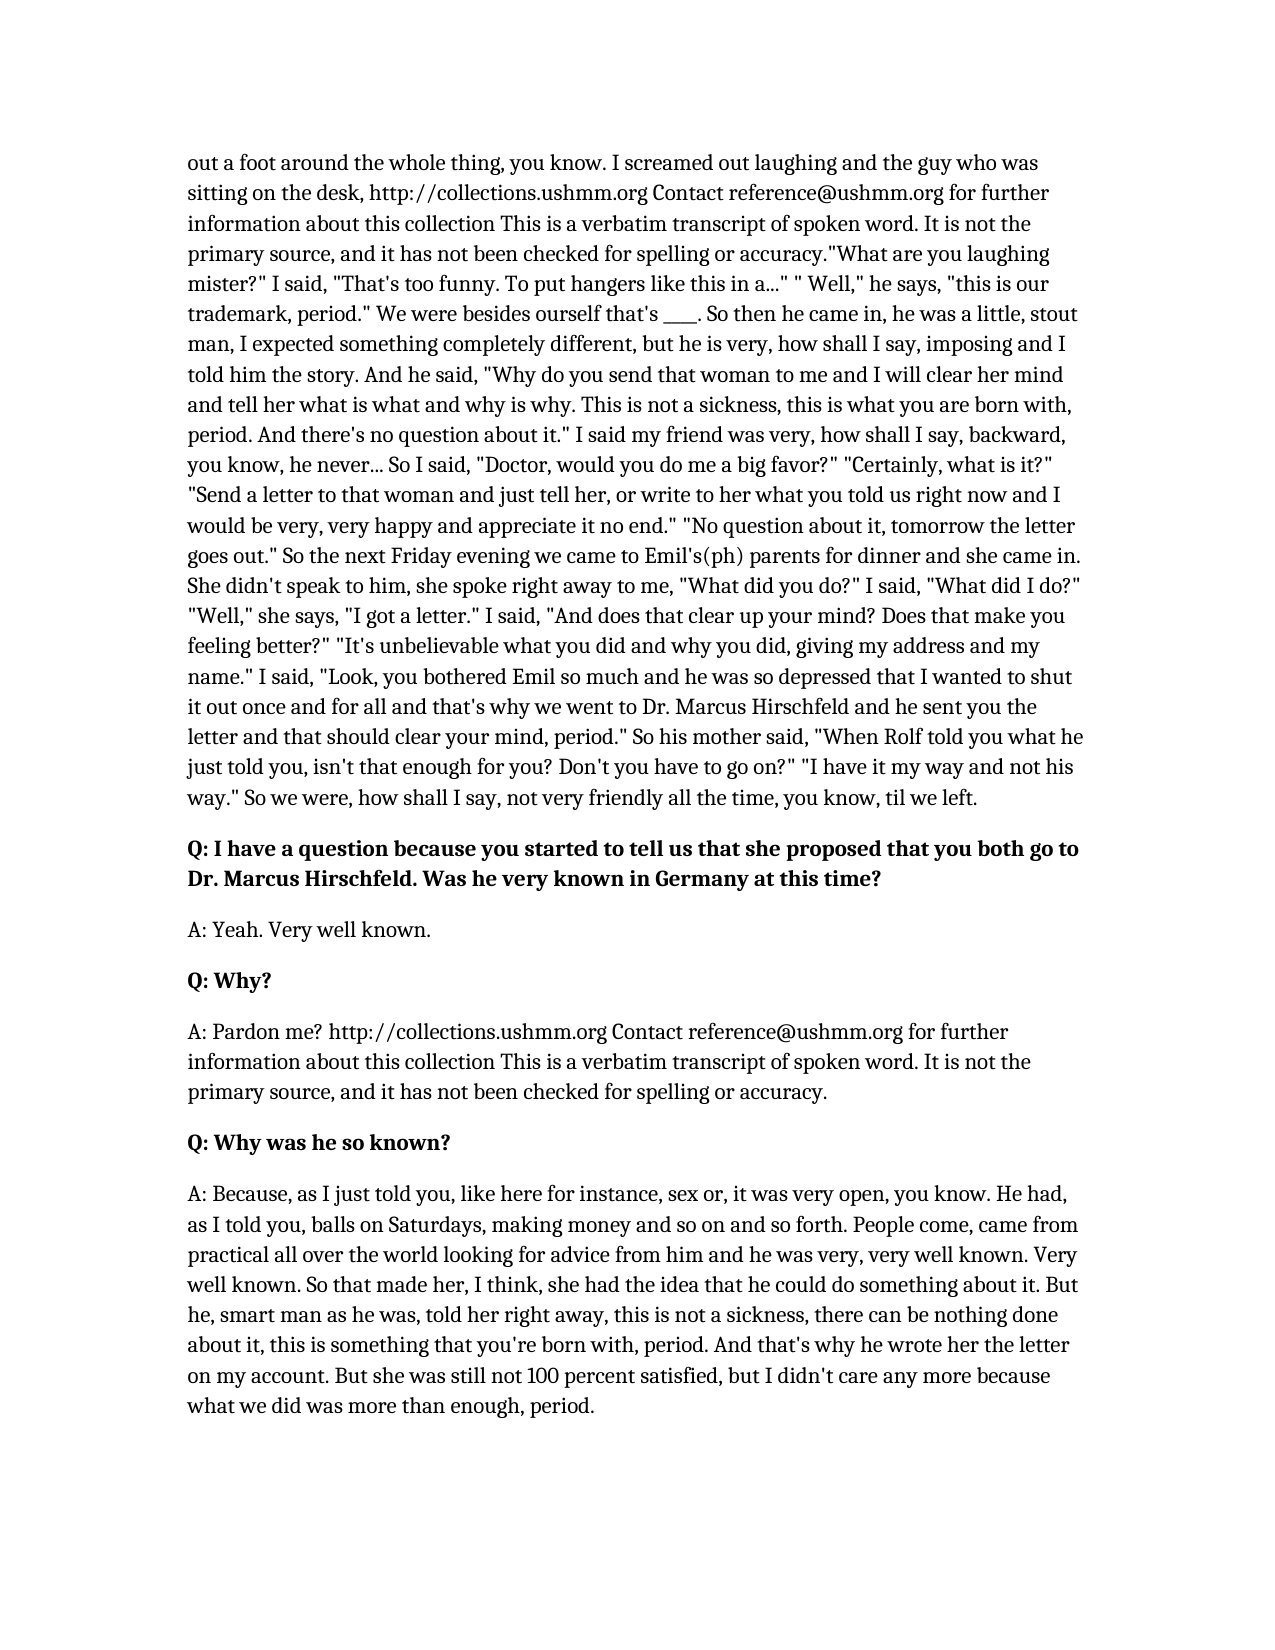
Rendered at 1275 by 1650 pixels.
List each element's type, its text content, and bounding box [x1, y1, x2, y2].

text A: Because, as I just told you, like here for instance, sex or, it was very open, you know. He had, as I told you, balls on Saturdays, making money and so on and so forth. People come, came from practical all over the world looking for advice from him and he was very, very well known. Very well known. So that made her, I think, she had the idea that he could do something about it. But he, smart man as he was, told her right away, this is not a sickness, there can be nothing done about it, this is something that you're born with, period. And that's why he wrote her the letter on my account. But she was still not 100 percent satisfied, but I didn't care any more because what we did was more than enough, period. [187, 1181, 1087, 1419]
text A: Yeah. Very well known. [187, 917, 1087, 943]
text Q: I have a question because you started to tell us that she proposed that you both go to Dr. Marcus Hirschfeld. Was he very known in Germany at this time? [187, 835, 1087, 892]
text Q: Why? [187, 968, 1087, 994]
text A: Pardon me? http://collections.ushmm.org Contact reference@ushmm.org for further information about this collection This is a verbatim transcript of spoken word. It is not the primary source, and it has not been checked for spelling or accuracy. [187, 1019, 1087, 1106]
text Q: Why was he so known? [187, 1130, 1087, 1157]
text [187, 150, 1087, 811]
